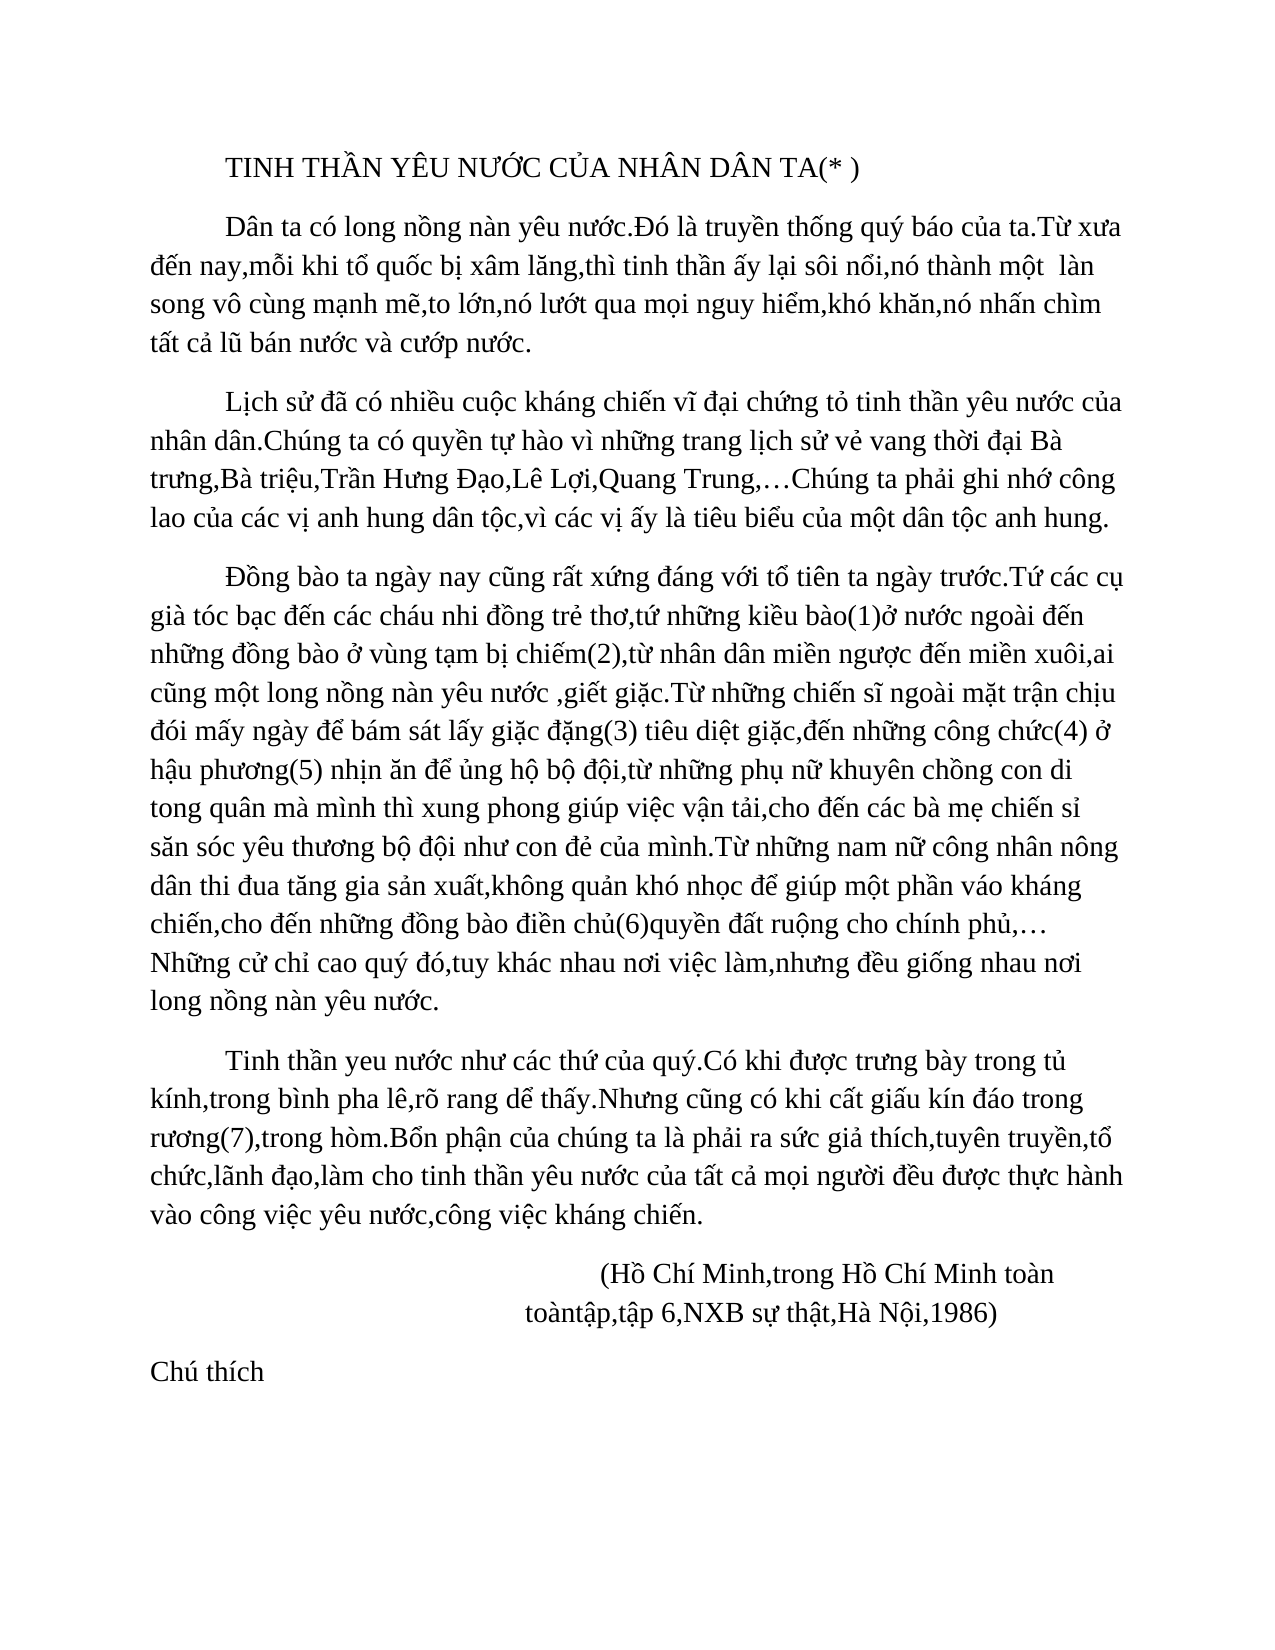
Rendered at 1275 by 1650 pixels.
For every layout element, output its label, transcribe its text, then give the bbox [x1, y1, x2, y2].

text Dân ta có long nồng nàn yêu nước.Đó là truyền thống quý báo của ta.Từ xưa đến nay,mỗi khi tổ quốc bị xâm lăng,thì tinh thần ấy lại sôi nổi,nó thành một làn song vô cùng mạnh mẽ,to lớn,nó lướt qua mọi nguy hiểm,khó khăn,nó nhấn chìm tất cả lũ bán nước và cướp nước. [150, 209, 1125, 358]
text Lịch sử đã có nhiều cuộc kháng chiến vĩ đại chứng tỏ tinh thần yêu nước của nhân dân.Chúng ta có quyền tự hào vì những trang lịch sử vẻ vang thời đại Bà trưng,Bà triệu,Trần Hưng Đạo,Lê Lợi,Quang Trung,…Chúng ta phải ghi nhớ công lao của các vị anh hung dân tộc,vì các vị ấy là tiêu biểu của một dân tộc anh hung. [150, 384, 1125, 533]
text Tinh thần yeu nước như các thứ của quý.Có khi được trưng bày trong tủ kính,trong bình pha lê,rõ rang dể thấy.Nhưng cũng có khi cất giấu kín đáo trong rương(7),trong hòm.Bổn phận của chúng ta là phải ra sức giả thích,tuyên truyền,tổ chức,lãnh đạo,làm cho tinh thần yêu nước của tất cả mọi người đều được thực hành vào công việc yêu nước,công việc kháng chiến. [150, 1043, 1125, 1230]
text Đồng bào ta ngày nay cũng rất xứng đáng với tổ tiên ta ngày trước.Tứ các cụ già tóc bạc đến các cháu nhi đồng trẻ thơ,tứ những kiều bào(1)ở nước ngoài đến những đồng bào ở vùng tạm bị chiếm(2),từ nhân dân miền ngược đến miền xuôi,ai cũng một long nồng nàn yêu nước ,giết giặc.Từ những chiến sĩ ngoài mặt trận chịu đói mấy ngày để bám sát lấy giặc đặng(3) tiêu diệt giặc,đến những công chức(4) ở hậu phương(5) nhịn ăn để ủng hộ bộ đội,từ những phụ nữ khuyên chồng con di tong quân mà mình thì xung phong giúp việc vận tải,cho đến các bà mẹ chiến sỉ săn sóc yêu thương bộ đội như con đẻ của mình.Từ những nam nữ công nhân nông dân thi đua tăng gia sản xuất,không quản khó nhọc để giúp một phần váo kháng chiến,cho đến những đồng bào điền chủ(6)quyền đất ruộng cho chính phủ,…Những cử chỉ cao quý đó,tuy khác nhau nơi việc làm,nhưng đều giống nhau nơi long nồng nàn yêu nước. [150, 559, 1125, 1017]
text Chú thích [150, 1354, 1125, 1388]
text TINH THẦN YÊU NƯỚC CỦA NHÂN DÂN TA(* ) [150, 150, 1125, 183]
text (Hồ Chí Minh,trong Hồ Chí Minh toàn toàntập,tập 6,NXB sự thật,Hà Nội,1986) [525, 1256, 1125, 1328]
